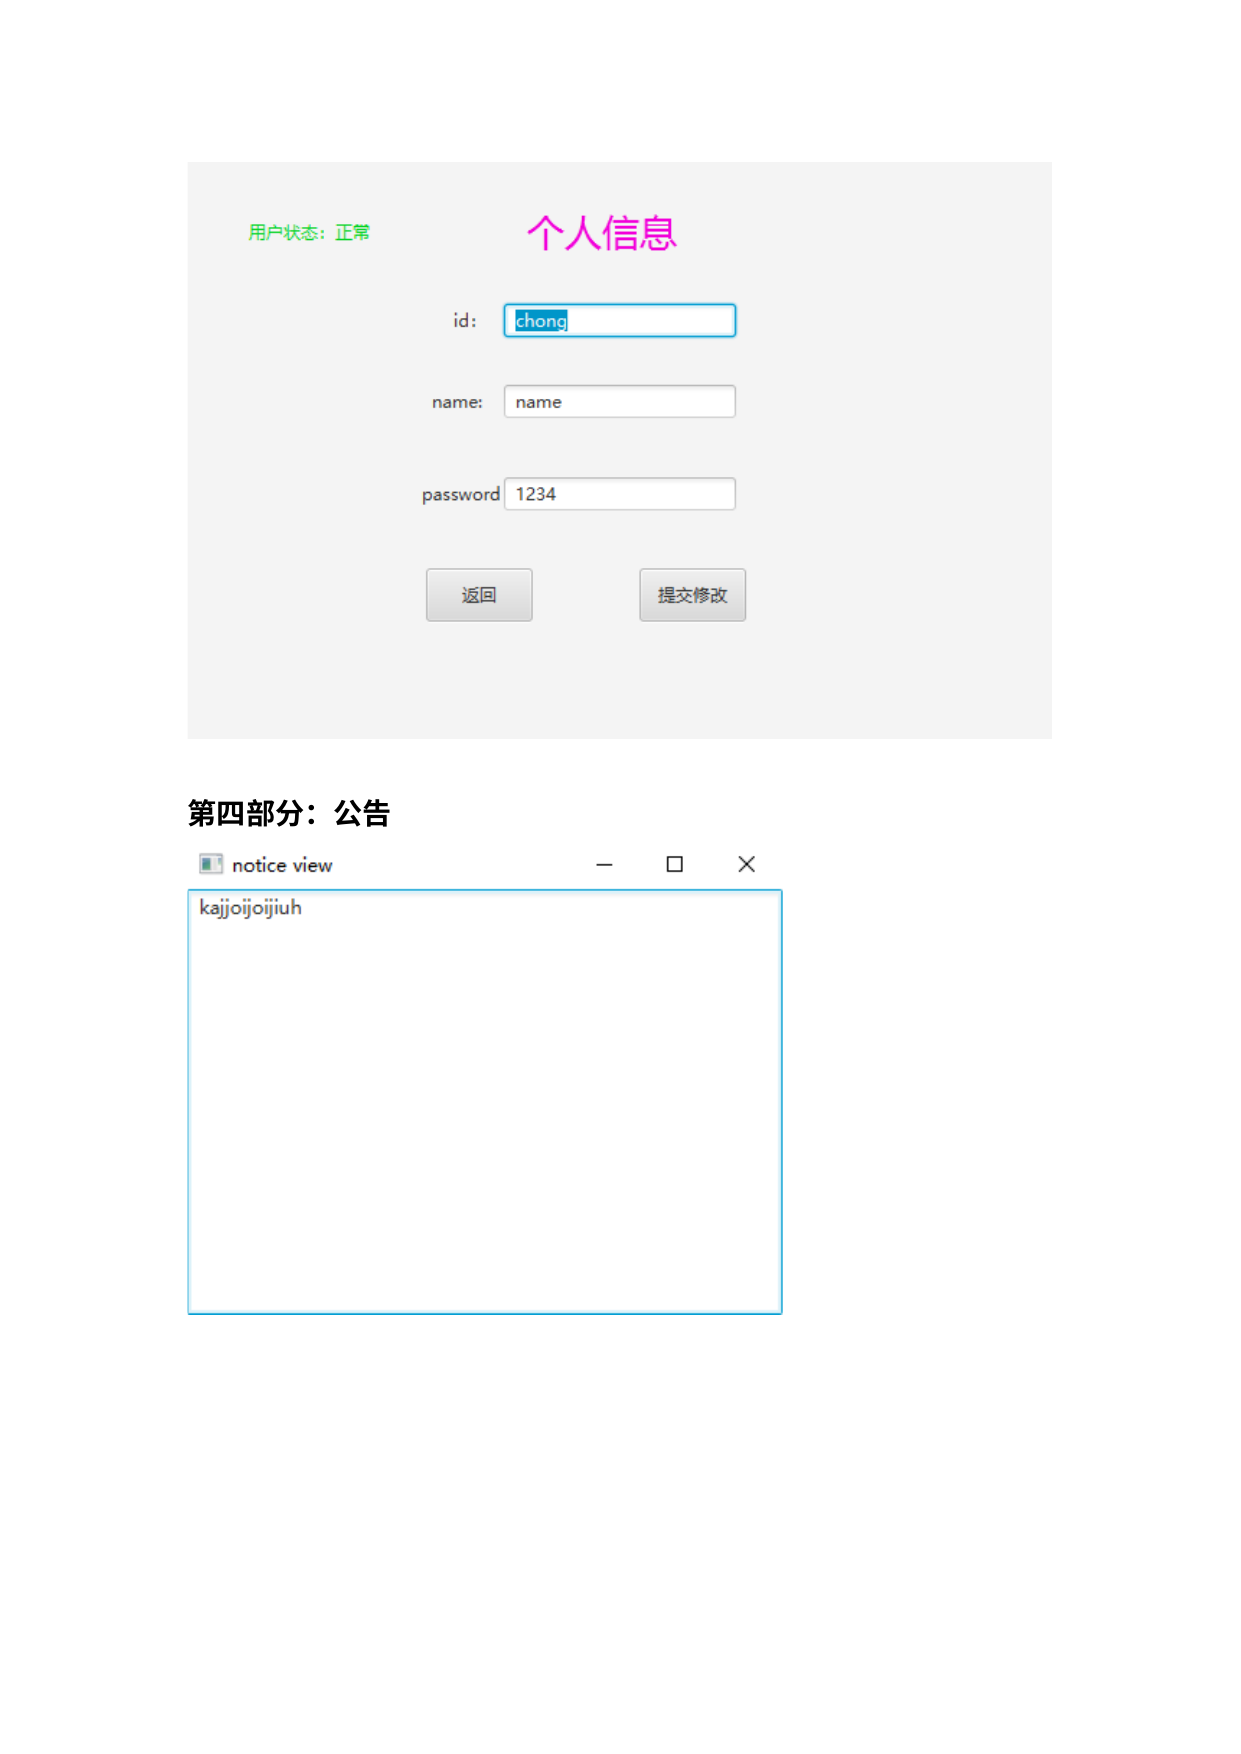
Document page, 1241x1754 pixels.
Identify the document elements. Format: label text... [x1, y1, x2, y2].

list 第四部分：公告 [187, 779, 1053, 844]
picture [187, 162, 1052, 739]
picture [187, 844, 783, 1315]
